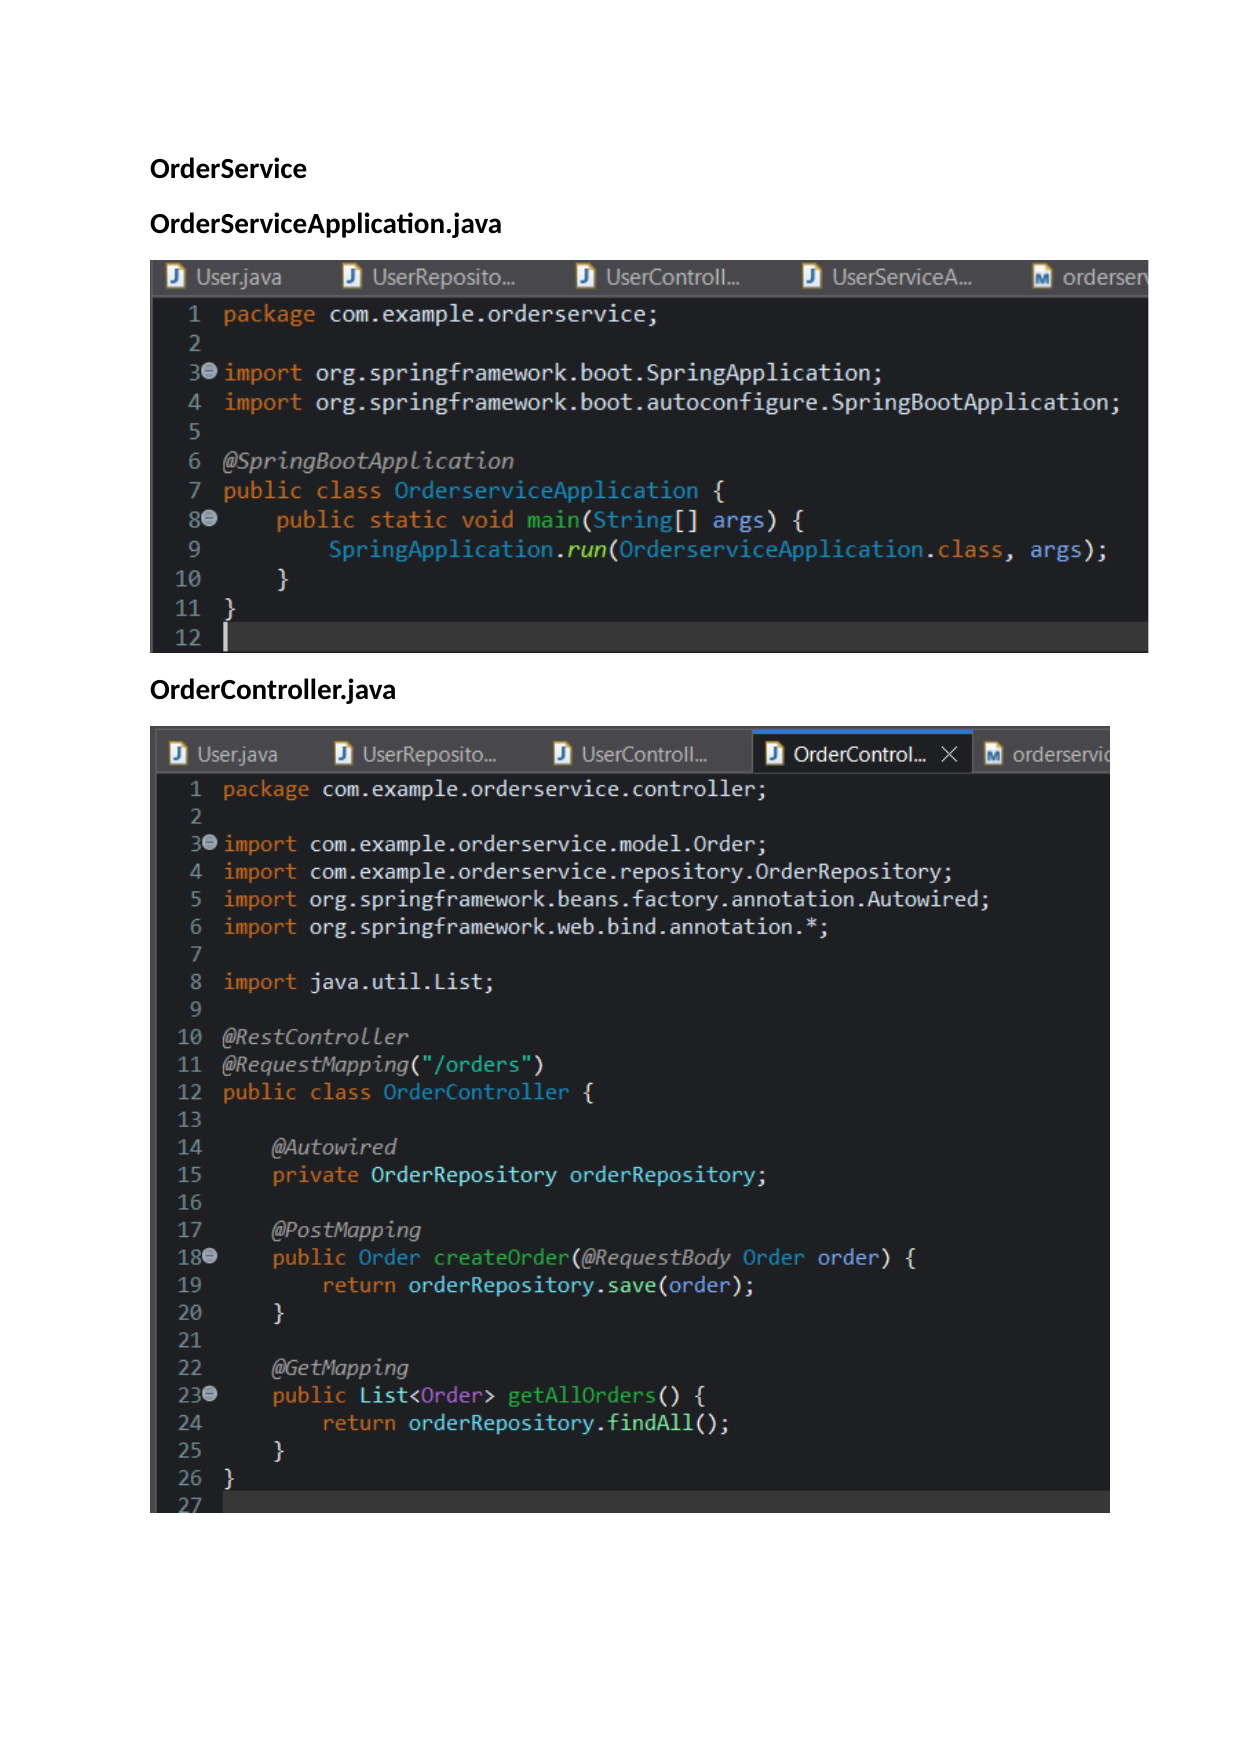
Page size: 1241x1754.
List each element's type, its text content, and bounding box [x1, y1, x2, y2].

text OrderController.java [150, 671, 1090, 707]
picture [150, 260, 1149, 653]
text OrderServiceApplication.java [150, 205, 1090, 241]
picture [150, 726, 1110, 1513]
text OrderService [150, 150, 1090, 186]
